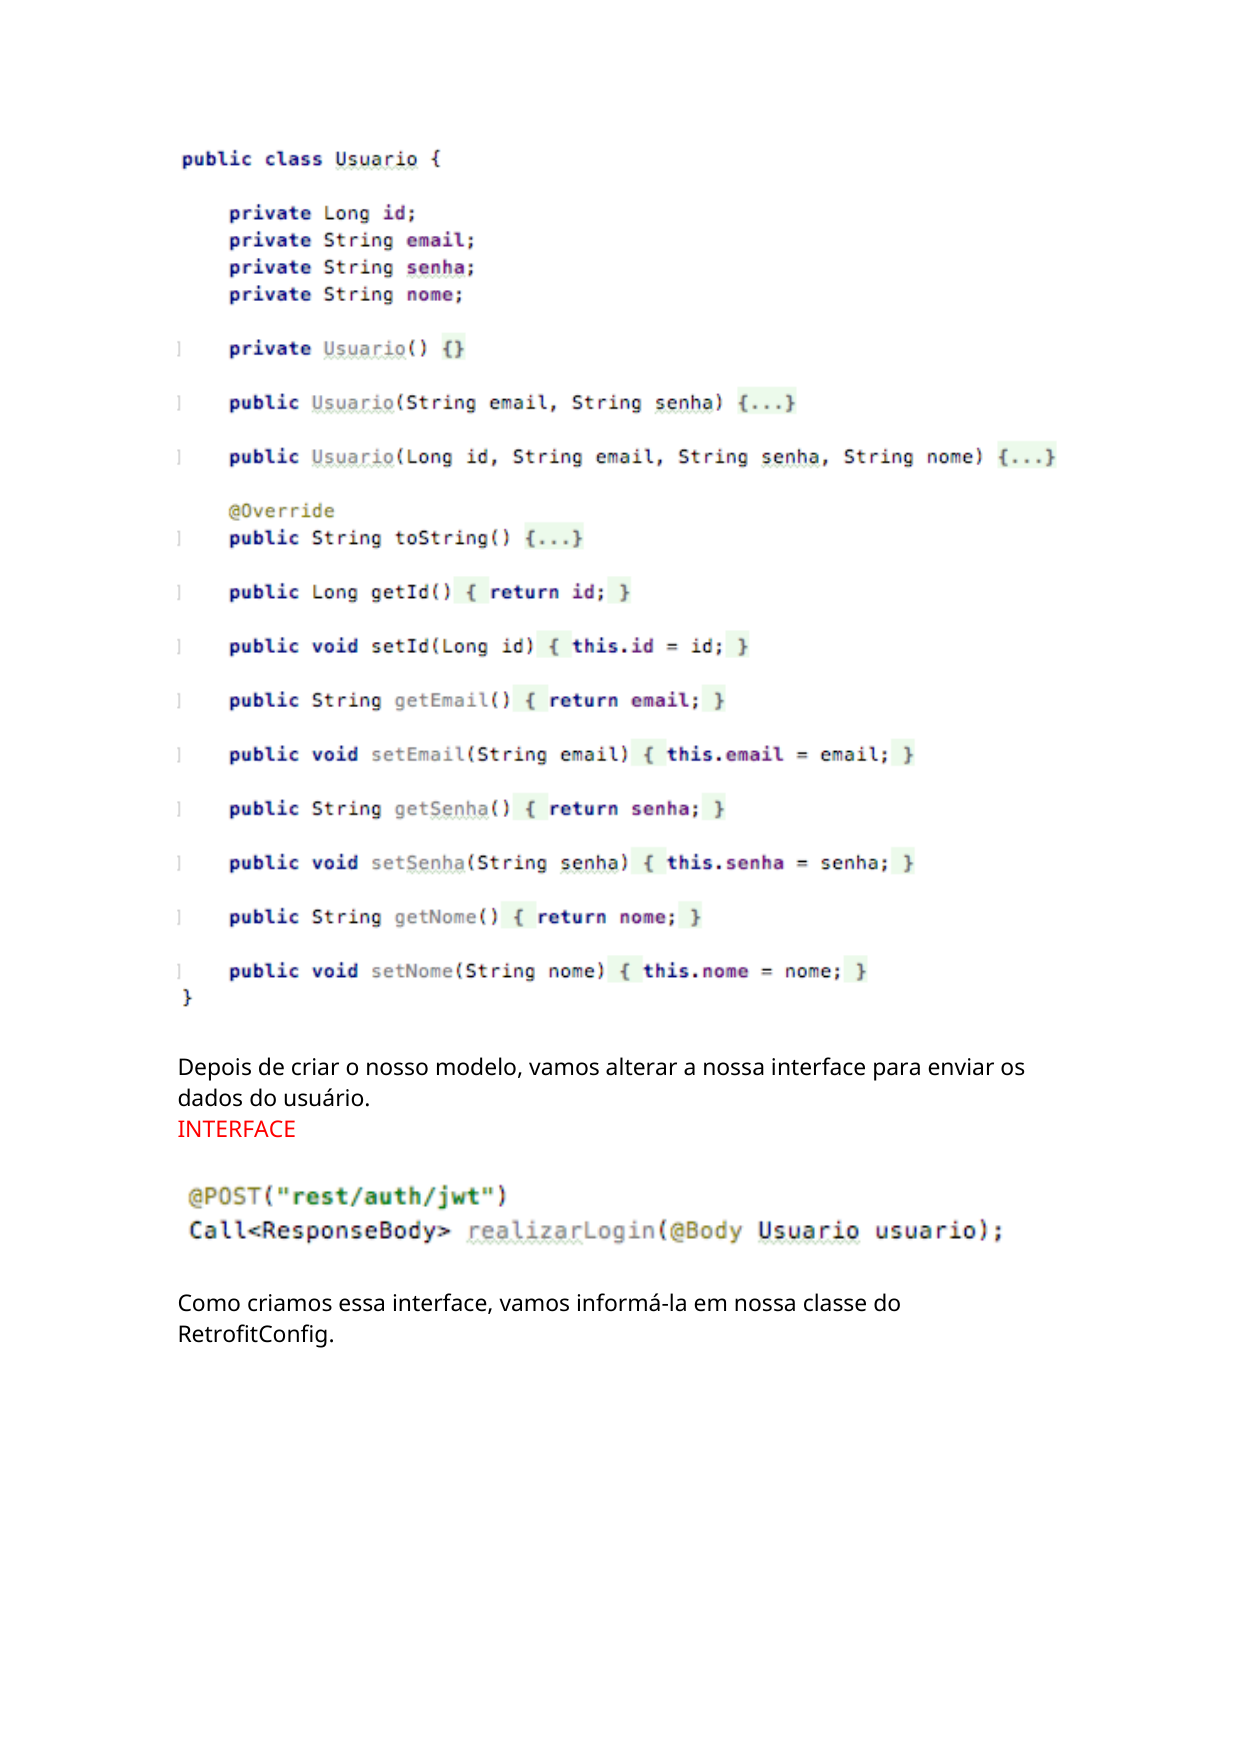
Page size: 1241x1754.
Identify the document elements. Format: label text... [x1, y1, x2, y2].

text INTERFACE [177, 1113, 1063, 1144]
picture [177, 147, 1062, 1020]
picture [177, 1175, 1013, 1256]
text Como criamos essa interface, vamos informá-la em nossa classe do RetrofitConfig. [177, 1286, 1063, 1349]
text Depois de criar o nosso modelo, vamos alterar a nossa interface para enviar os dados do usuário. [177, 1050, 1063, 1113]
